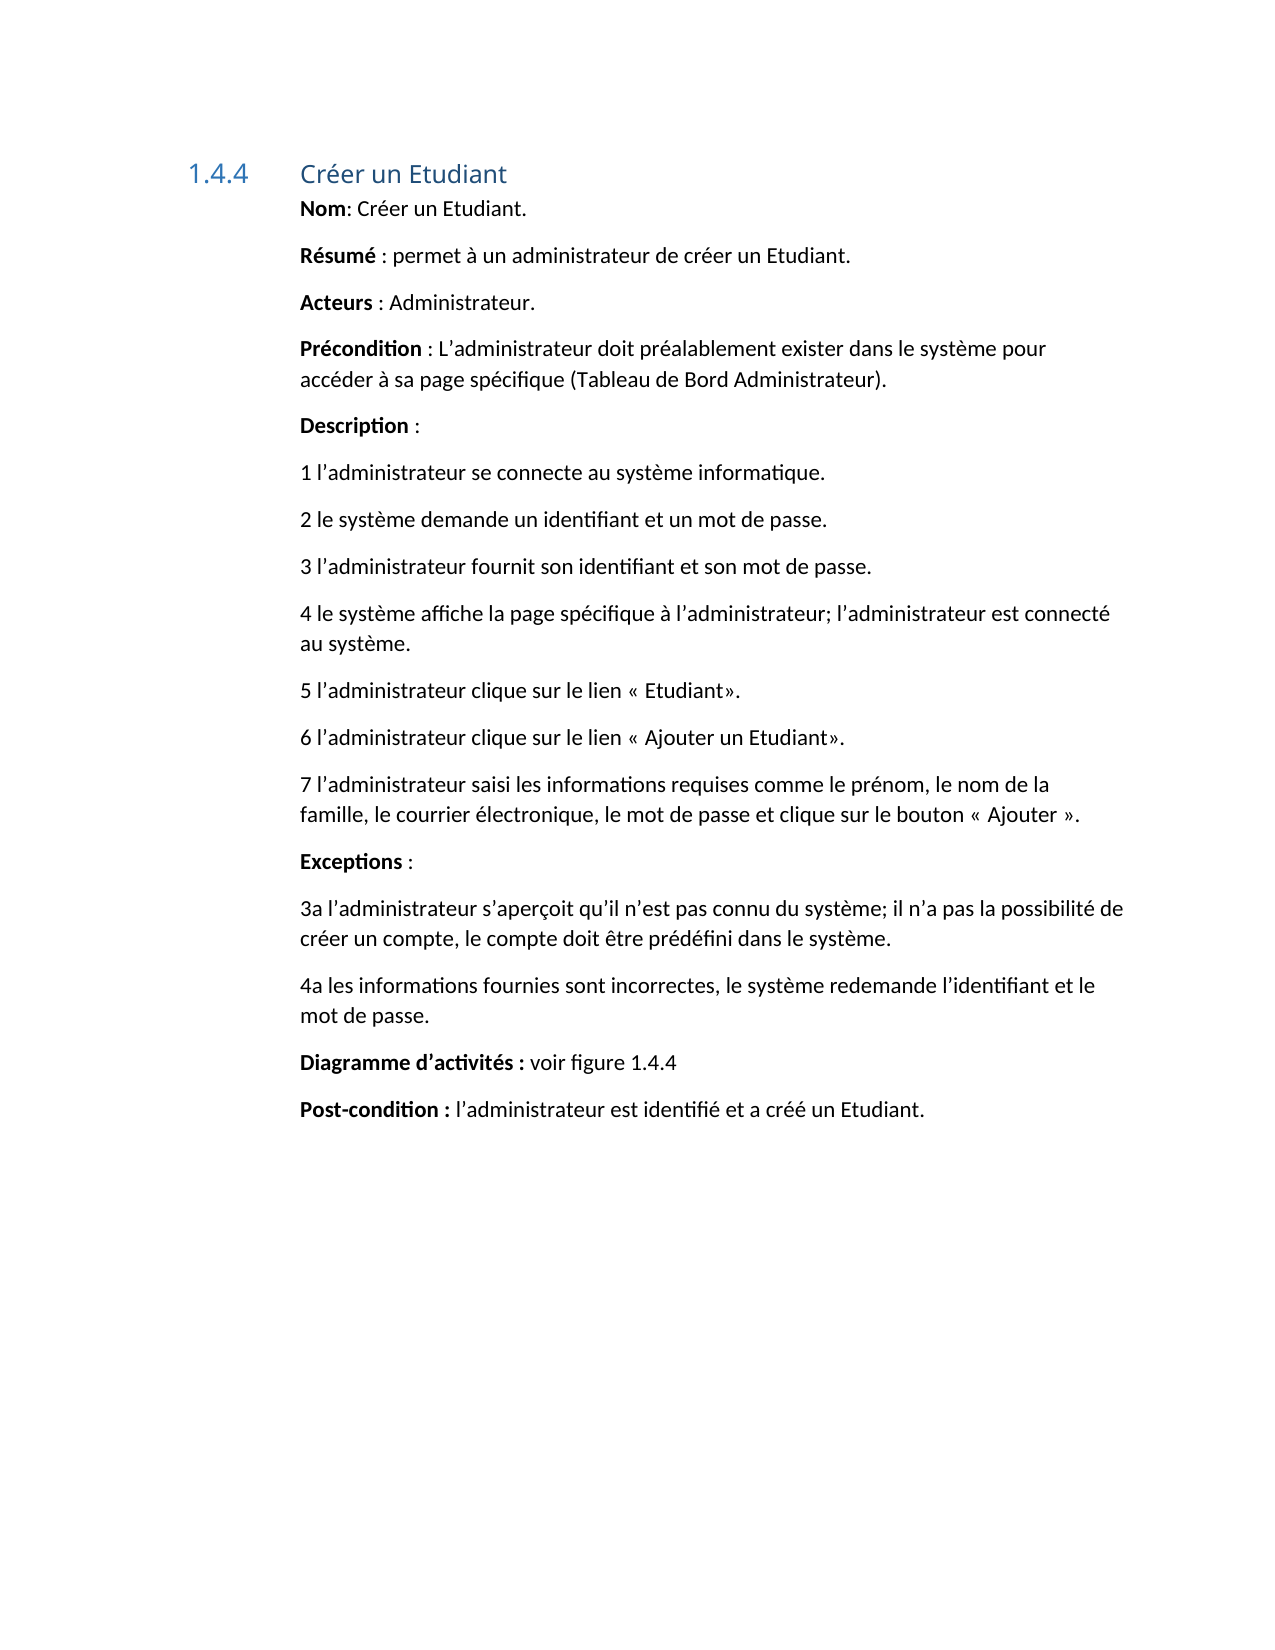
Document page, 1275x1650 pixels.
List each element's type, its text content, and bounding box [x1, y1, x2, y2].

subtitle Créer un Etudiant [187, 154, 1125, 191]
text 1 l’administrateur se connecte au système informatique. [300, 458, 1125, 487]
text 6 l’administrateur clique sur le lien « Ajouter un Etudiant». [300, 723, 1125, 751]
text Nom: Créer un Etudiant. [300, 194, 1125, 222]
text Description : [300, 412, 1125, 440]
text Post-condition : l’administrateur est identifié et a créé un Etudiant. [300, 1095, 1125, 1123]
text 3 l’administrateur fournit son identifiant et son mot de passe. [300, 552, 1125, 580]
text Exceptions : [300, 847, 1125, 875]
text Précondition : L’administrateur doit préalablement exister dans le système pour accéder à sa page spécifique (Tableau de Bord Administrateur). [300, 334, 1125, 393]
text 7 l’administrateur saisi les informations requises comme le prénom, le nom de la famille, le courrier électronique, le mot de passe et clique sur le bouton « Ajouter ». [300, 770, 1125, 828]
text 2 le système demande un identifiant et un mot de passe. [300, 505, 1125, 533]
text 4 le système affiche la page spécifique à l’administrateur; l’administrateur est connecté au système. [300, 599, 1125, 657]
text Acteurs : Administrateur. [300, 288, 1125, 316]
text 4a les informations fournies sont incorrectes, le système redemande l’identifiant et le mot de passe. [300, 971, 1125, 1029]
text 3a l’administrateur s’aperçoit qu’il n’est pas connu du système; il n’a pas la possibilité de créer un compte, le compte doit être prédéfini dans le système. [300, 894, 1125, 952]
text Diagramme d’activités : voir figure 1.4.4 [300, 1048, 1125, 1076]
text 5 l’administrateur clique sur le lien « Etudiant». [300, 676, 1125, 704]
text Résumé : permet à un administrateur de créer un Etudiant. [300, 241, 1125, 269]
